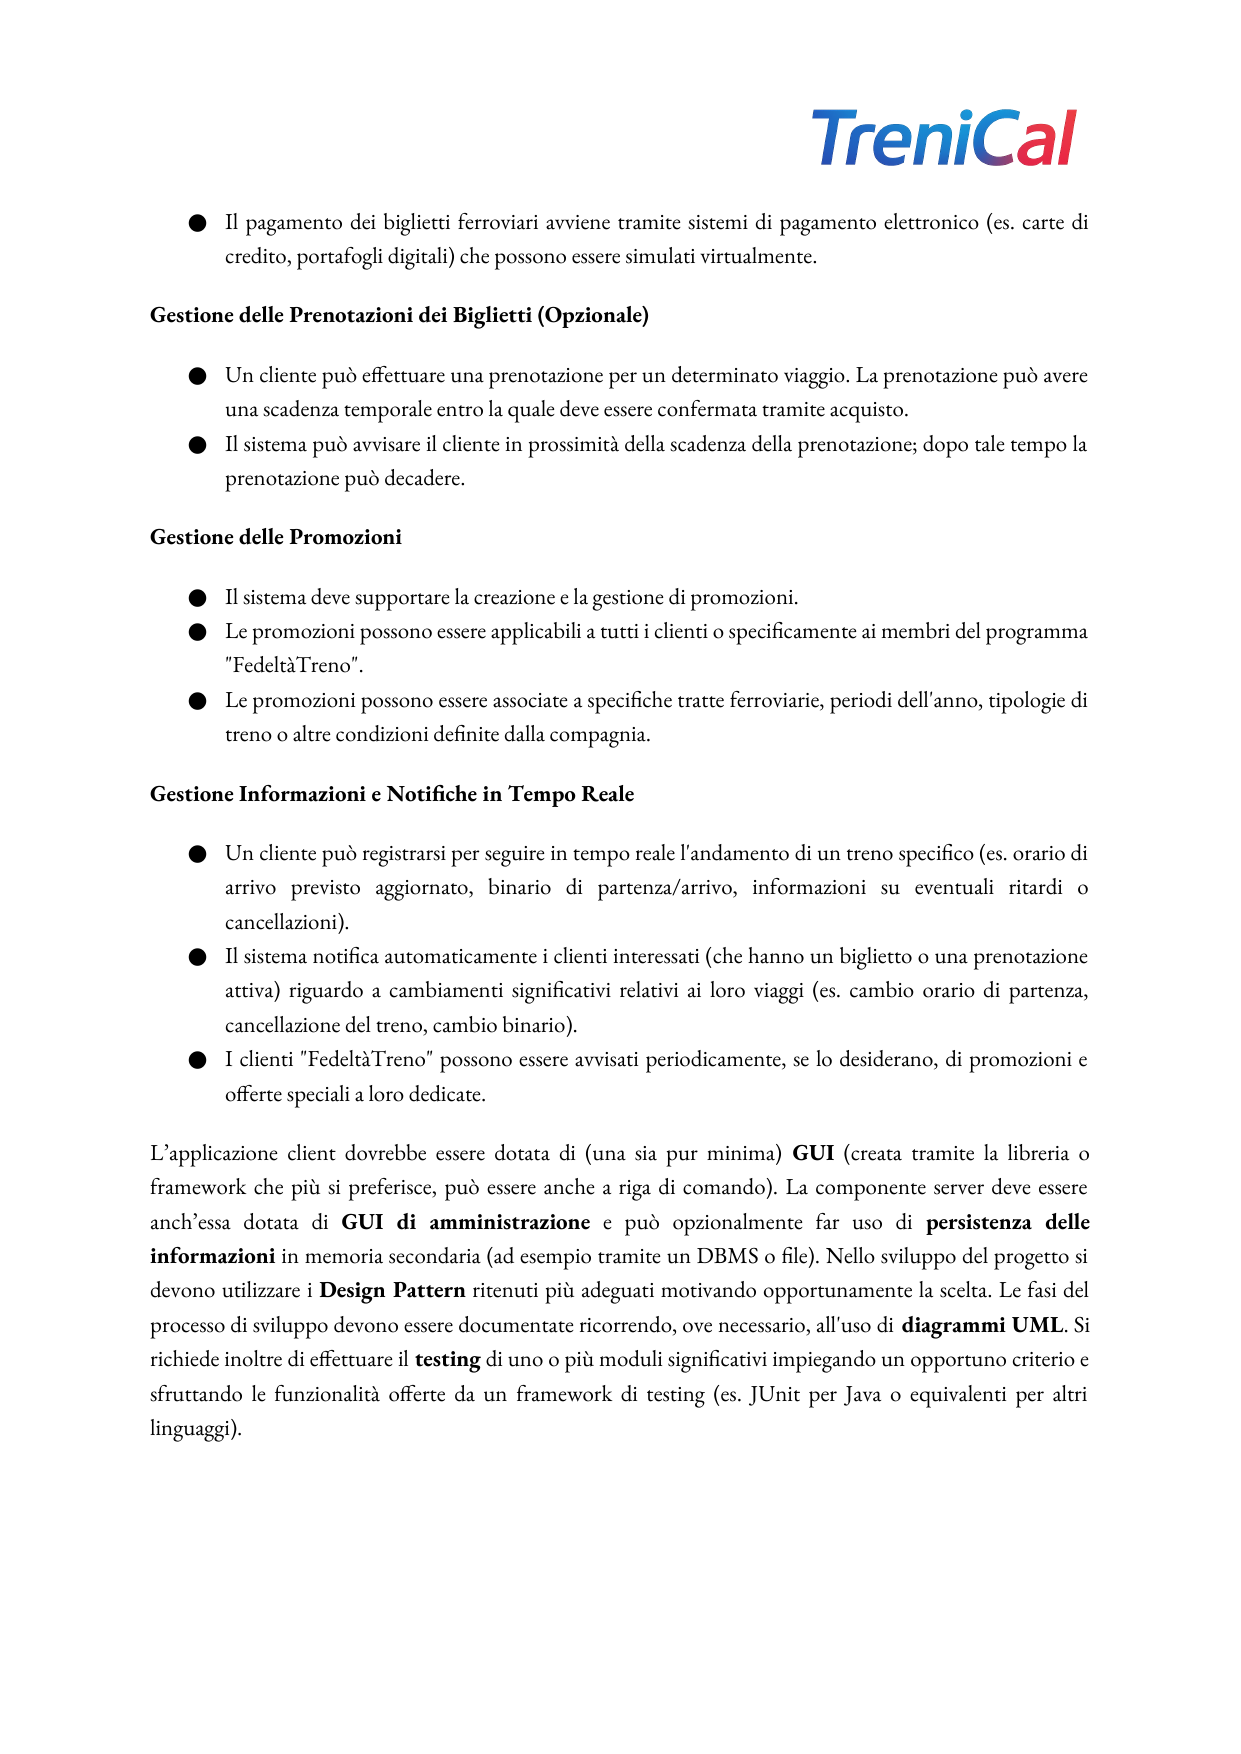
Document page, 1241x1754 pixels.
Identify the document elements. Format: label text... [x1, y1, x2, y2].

list Le promozioni possono essere applicabili a tutti i clienti o specificamente ai membri del programma "FedeltàTreno". [187, 615, 1090, 679]
text Gestione Informazioni e Notifiche in Tempo Reale [150, 778, 1090, 808]
text Gestione delle Promozioni [150, 522, 1090, 551]
text Gestione delle Prenotazioni dei Biglietti (Opzionale) [150, 300, 1090, 329]
list Il pagamento dei biglietti ferroviari avviene tramite sistemi di pagamento elettronico (es. carte di credito, portafogli digitali) che possono essere simulati virtualmente. [187, 206, 1090, 270]
text L’applicazione client dovrebbe essere dotata di (una sia pur minima) GUI (creata tramite la libreria o framework che più si preferisce, può essere anche a riga di comando). La componente server deve essere anch’essa dotata di GUI di amministrazione e può opzionalmente far uso di persistenza delle informazioni in memoria secondaria (ad esempio tramite un DBMS o file). Nello sviluppo del progetto si devono utilizzare i Design Pattern ritenuti più adeguati motivando opportunamente la scelta. Le fasi del processo di sviluppo devono essere documentate ricorrendo, ove necessario, all'uso di diagrammi UML. Si richiede inoltre di effettuare il testing di uno o più moduli significativi impiegando un opportuno criterio e sfruttando le funzionalità offerte da un framework di testing (es. JUnit per Java o equivalenti per altri linguaggi). [150, 1137, 1090, 1442]
list Un cliente può registrarsi per seguire in tempo reale l'andamento di un treno specifico (es. orario di arrivo previsto aggiornato, binario di partenza/arrivo, informazioni su eventuali ritardi o cancellazioni). [187, 837, 1090, 936]
list Un cliente può effettuare una prenotazione per un determinato viaggio. La prenotazione può avere una scadenza temporale entro la quale deve essere confermata tramite acquisto. [187, 359, 1090, 423]
picture [790, 100, 1091, 178]
list Le promozioni possono essere associate a specifiche tratte ferroviarie, periodi dell'anno, tipologie di treno o altre condizioni definite dalla compagnia. [187, 684, 1090, 748]
list I clienti "FedeltàTreno" possono essere avvisati periodicamente, se lo desiderano, di promozioni e offerte speciali a loro dedicate. [187, 1043, 1090, 1108]
list Il sistema deve supportare la creazione e la gestione di promozioni. [187, 581, 1090, 611]
list Il sistema può avvisare il cliente in prossimità della scadenza della prenotazione; dopo tale tempo la prenotazione può decadere. [187, 428, 1090, 492]
list Il sistema notifica automaticamente i clienti interessati (che hanno un biglietto o una prenotazione attiva) riguardo a cambiamenti significativi relativi ai loro viaggi (es. cambio orario di partenza, cancellazione del treno, cambio binario). [187, 940, 1090, 1039]
